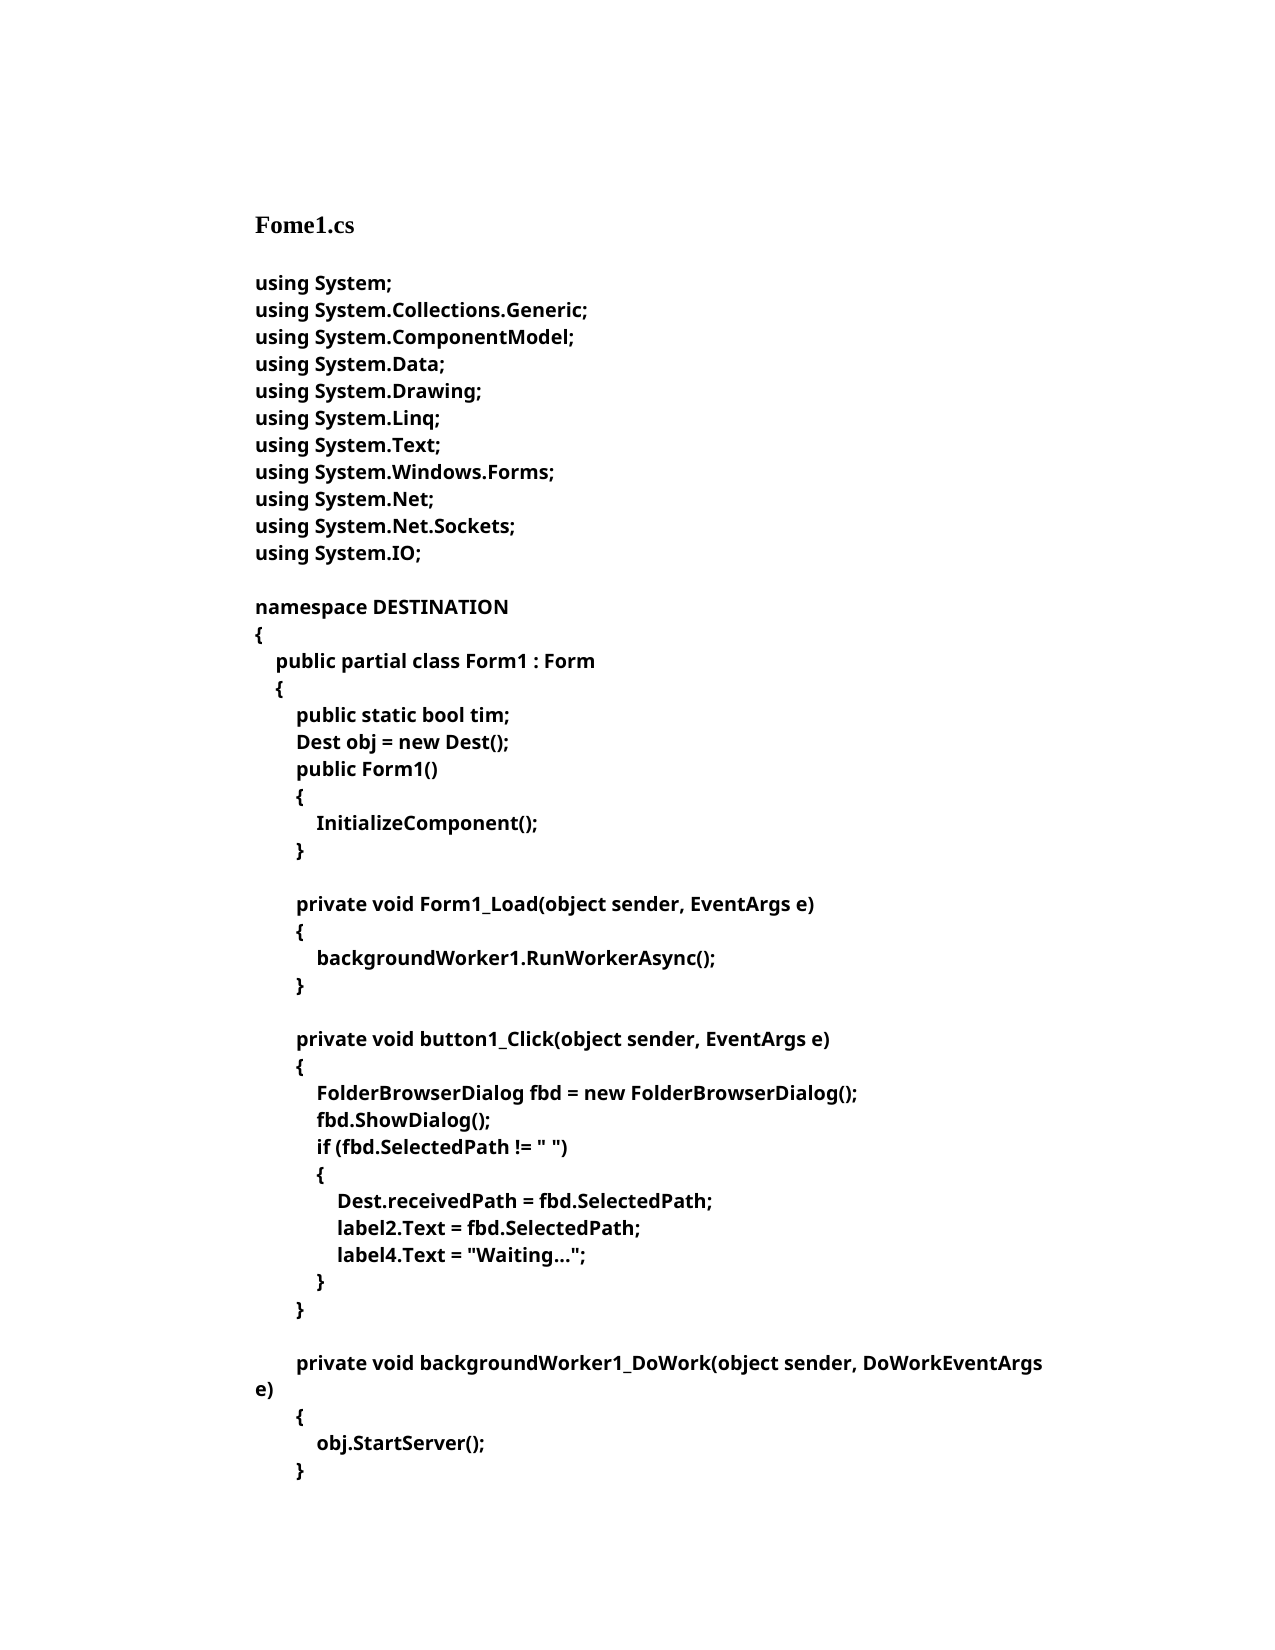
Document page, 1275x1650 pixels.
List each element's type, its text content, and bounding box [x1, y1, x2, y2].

text using System.IO; [255, 539, 1050, 566]
text } [255, 836, 1050, 863]
text { [255, 674, 1050, 701]
text fbd.ShowDialog(); [255, 1106, 1050, 1133]
text } [255, 1268, 1050, 1295]
text obj.StartServer(); [255, 1430, 1050, 1457]
text using System; [255, 269, 1050, 297]
text using System.Linq; [255, 404, 1050, 431]
text using System.Text; [255, 431, 1050, 458]
text private void button1_Click(object sender, EventArgs e) [255, 1025, 1050, 1052]
text { [255, 1160, 1050, 1187]
text label4.Text = "Waiting..."; [255, 1241, 1050, 1268]
text } [255, 1295, 1050, 1322]
text label2.Text = fbd.SelectedPath; [255, 1214, 1050, 1241]
text using System.Collections.Generic; [255, 297, 1050, 323]
text } [255, 971, 1050, 998]
text Fome1.cs [255, 210, 1050, 238]
text using System.ComponentModel; [255, 323, 1050, 351]
text using System.Net; [255, 485, 1050, 512]
text } [255, 1457, 1050, 1484]
text InitializeComponent(); [255, 809, 1050, 836]
text public partial class Form1 : Form [255, 647, 1050, 674]
text namespace DESTINATION [255, 593, 1050, 620]
text using System.Drawing; [255, 377, 1050, 404]
text { [255, 917, 1050, 944]
text private void backgroundWorker1_DoWork(object sender, DoWorkEventArgs e) [255, 1349, 1050, 1403]
text using System.Windows.Forms; [255, 458, 1050, 485]
text backgroundWorker1.RunWorkerAsync(); [255, 944, 1050, 971]
text { [255, 1403, 1050, 1430]
text FolderBrowserDialog fbd = new FolderBrowserDialog(); [255, 1079, 1050, 1106]
text public Form1() [255, 755, 1050, 782]
text public static bool tim; [255, 701, 1050, 728]
text { [255, 1052, 1050, 1079]
text using System.Net.Sockets; [255, 512, 1050, 539]
text private void Form1_Load(object sender, EventArgs e) [255, 890, 1050, 917]
text Dest obj = new Dest(); [255, 728, 1050, 755]
text { [255, 620, 1050, 647]
text using System.Data; [255, 351, 1050, 377]
text { [255, 782, 1050, 809]
text if (fbd.SelectedPath != " ") [255, 1133, 1050, 1160]
text Dest.receivedPath = fbd.SelectedPath; [255, 1187, 1050, 1214]
